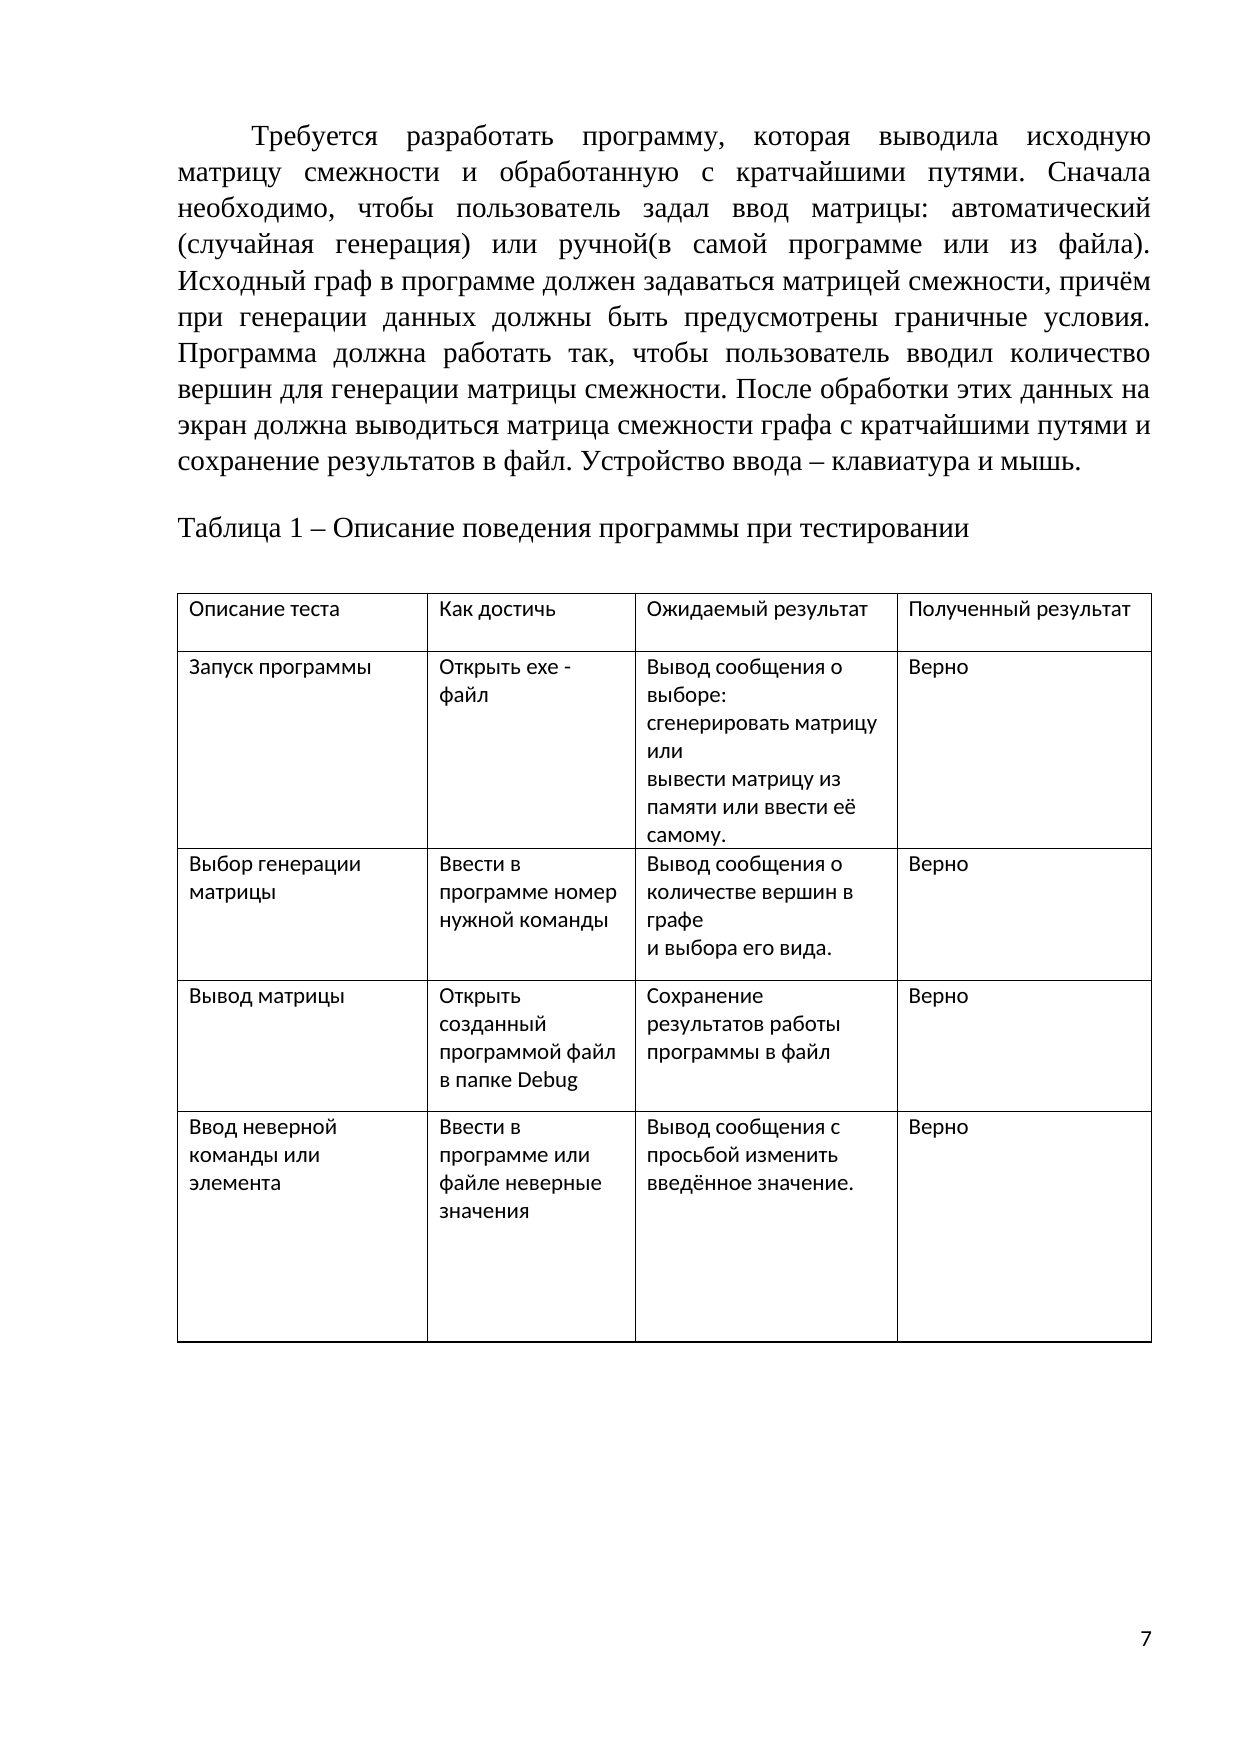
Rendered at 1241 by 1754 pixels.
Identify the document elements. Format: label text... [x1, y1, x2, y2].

table_header Описание теста [178, 594, 427, 651]
table_cell Вывод сообщения о количестве вершин в графе и выбора его вида. [636, 849, 897, 980]
table_cell Открыть созданный программой файл в папке Debug [428, 981, 635, 1111]
table_cell Сохранение результатов работы программы в файл [636, 981, 897, 1111]
table_cell Открыть exe - файл [428, 652, 635, 848]
table_cell Ввести в программе или файле неверные значения [428, 1112, 635, 1341]
table_cell Ввод неверной команды или элемента [178, 1112, 427, 1341]
table_header Как достичь [428, 594, 635, 651]
table_cell Верно [898, 849, 1151, 980]
table_cell Вывод сообщения с просьбой изменить введённое значение. [636, 1112, 897, 1341]
text Таблица 1 – Описание поведения программы при тестировании [177, 510, 1152, 543]
table_cell Вывод матрицы [178, 981, 427, 1111]
table_header Полученный результат [898, 594, 1151, 651]
table_cell Верно [898, 1112, 1151, 1341]
table_cell Верно [898, 652, 1151, 848]
table_cell Верно [898, 981, 1151, 1111]
table_cell Выбор генерации матрицы [178, 849, 427, 980]
table_cell Вывод сообщения о выборе: сгенерировать матрицу или вывести матрицу из памяти или ввести её самому. [636, 652, 897, 848]
text Требуется разработать программу, которая выводила исходную матрицу смежности и обработанную с кратчайшими путями. Сначала необходимо, чтобы пользователь задал ввод матрицы: автоматический (случайная генерация) или ручной(в самой программе или из файла). Исходный граф в программе должен задаваться матрицей смежности, причём при генерации данных должны быть предусмотрены граничные условия. Программа должна работать так, чтобы пользователь вводил количество вершин для генерации матрицы смежности. После обработки этих данных на экран должна выводиться матрица смежности графа с кратчайшими путями и сохранение результатов в файл. Устройство ввода – клавиатура и мышь. [177, 118, 1152, 477]
table_cell Запуск программы [178, 652, 427, 848]
table_cell Ввести в программе номер нужной команды [428, 849, 635, 980]
table_header Ожидаемый результат [636, 594, 897, 651]
